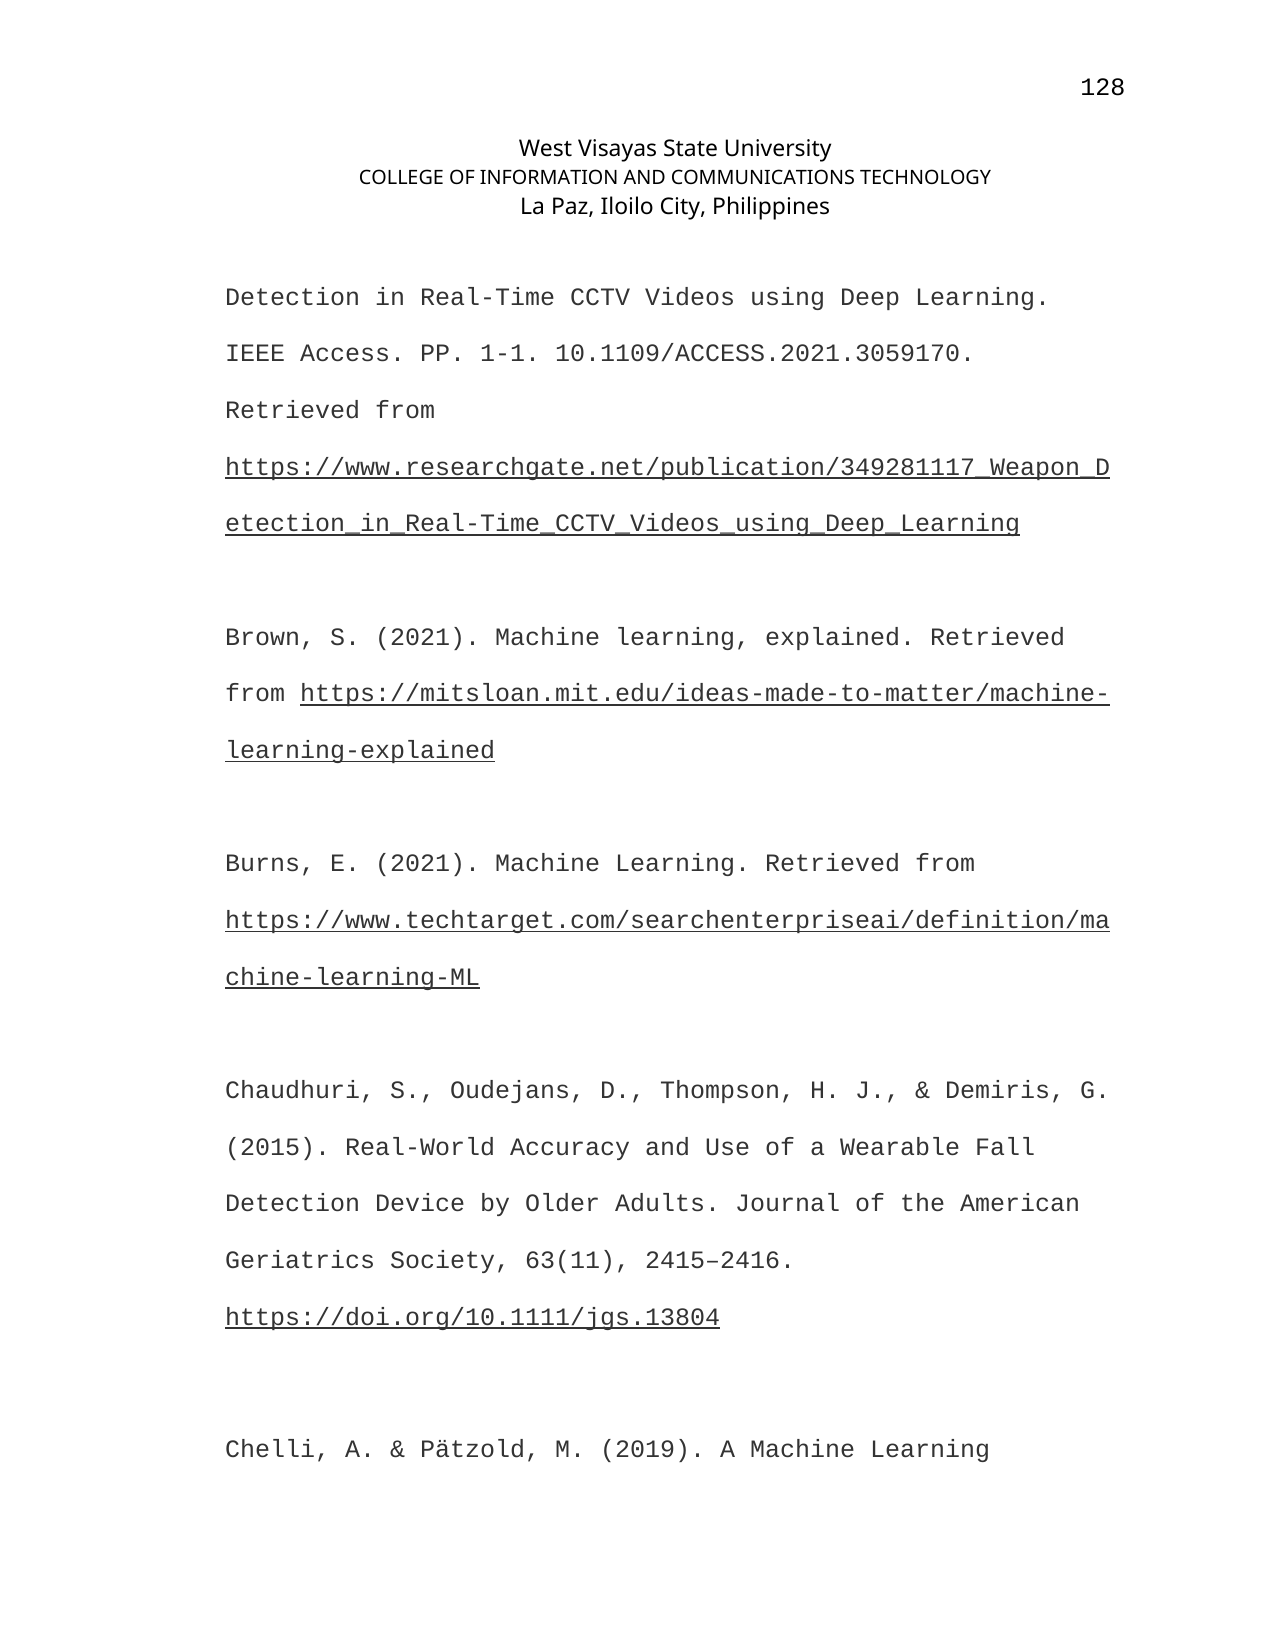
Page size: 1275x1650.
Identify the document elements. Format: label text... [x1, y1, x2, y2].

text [225, 284, 1112, 539]
text Chaudhuri, S., Oudejans, D., Thompson, H. J., & Demiris, G. (2015). Real-World Accuracy and Use of a Wearable Fall Detection Device by Older Adults. Journal of the American Geriatrics Society, 63(11), 2415–2416. https://doi.org/10.1111/jgs.13804 [225, 1077, 1112, 1332]
text Brown, S. (2021). Machine learning, explained. Retrieved from https://mitsloan.mit.edu/ideas-made-to-matter/machine-learning-explained [225, 624, 1112, 766]
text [225, 1437, 1112, 1465]
text Burns, E. (2021). Machine Learning. Retrieved from https://www.techtarget.com/searchenterpriseai/definition/machine-learning-ML [225, 851, 1112, 992]
